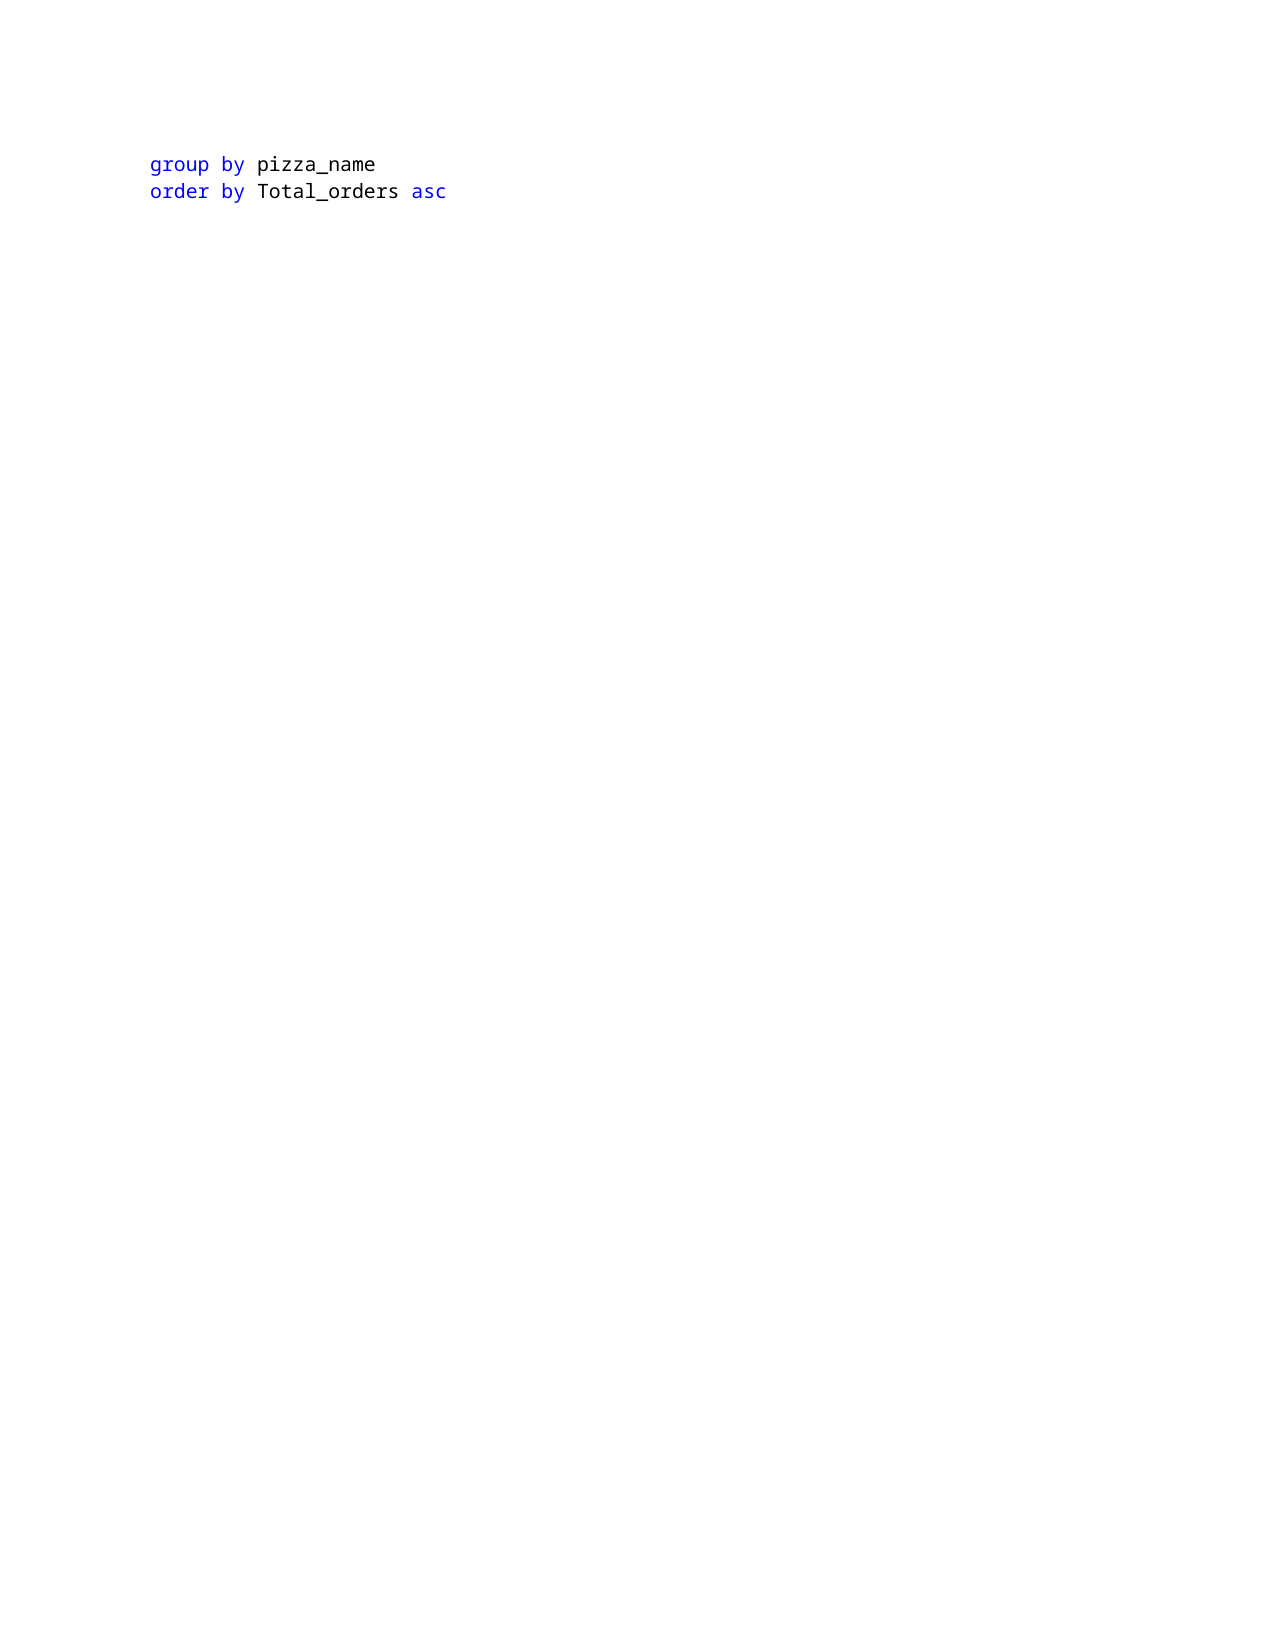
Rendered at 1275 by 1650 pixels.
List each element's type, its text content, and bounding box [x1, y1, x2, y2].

text order by Total_orders asc [150, 177, 1125, 204]
text group by pizza_name [150, 150, 1125, 177]
